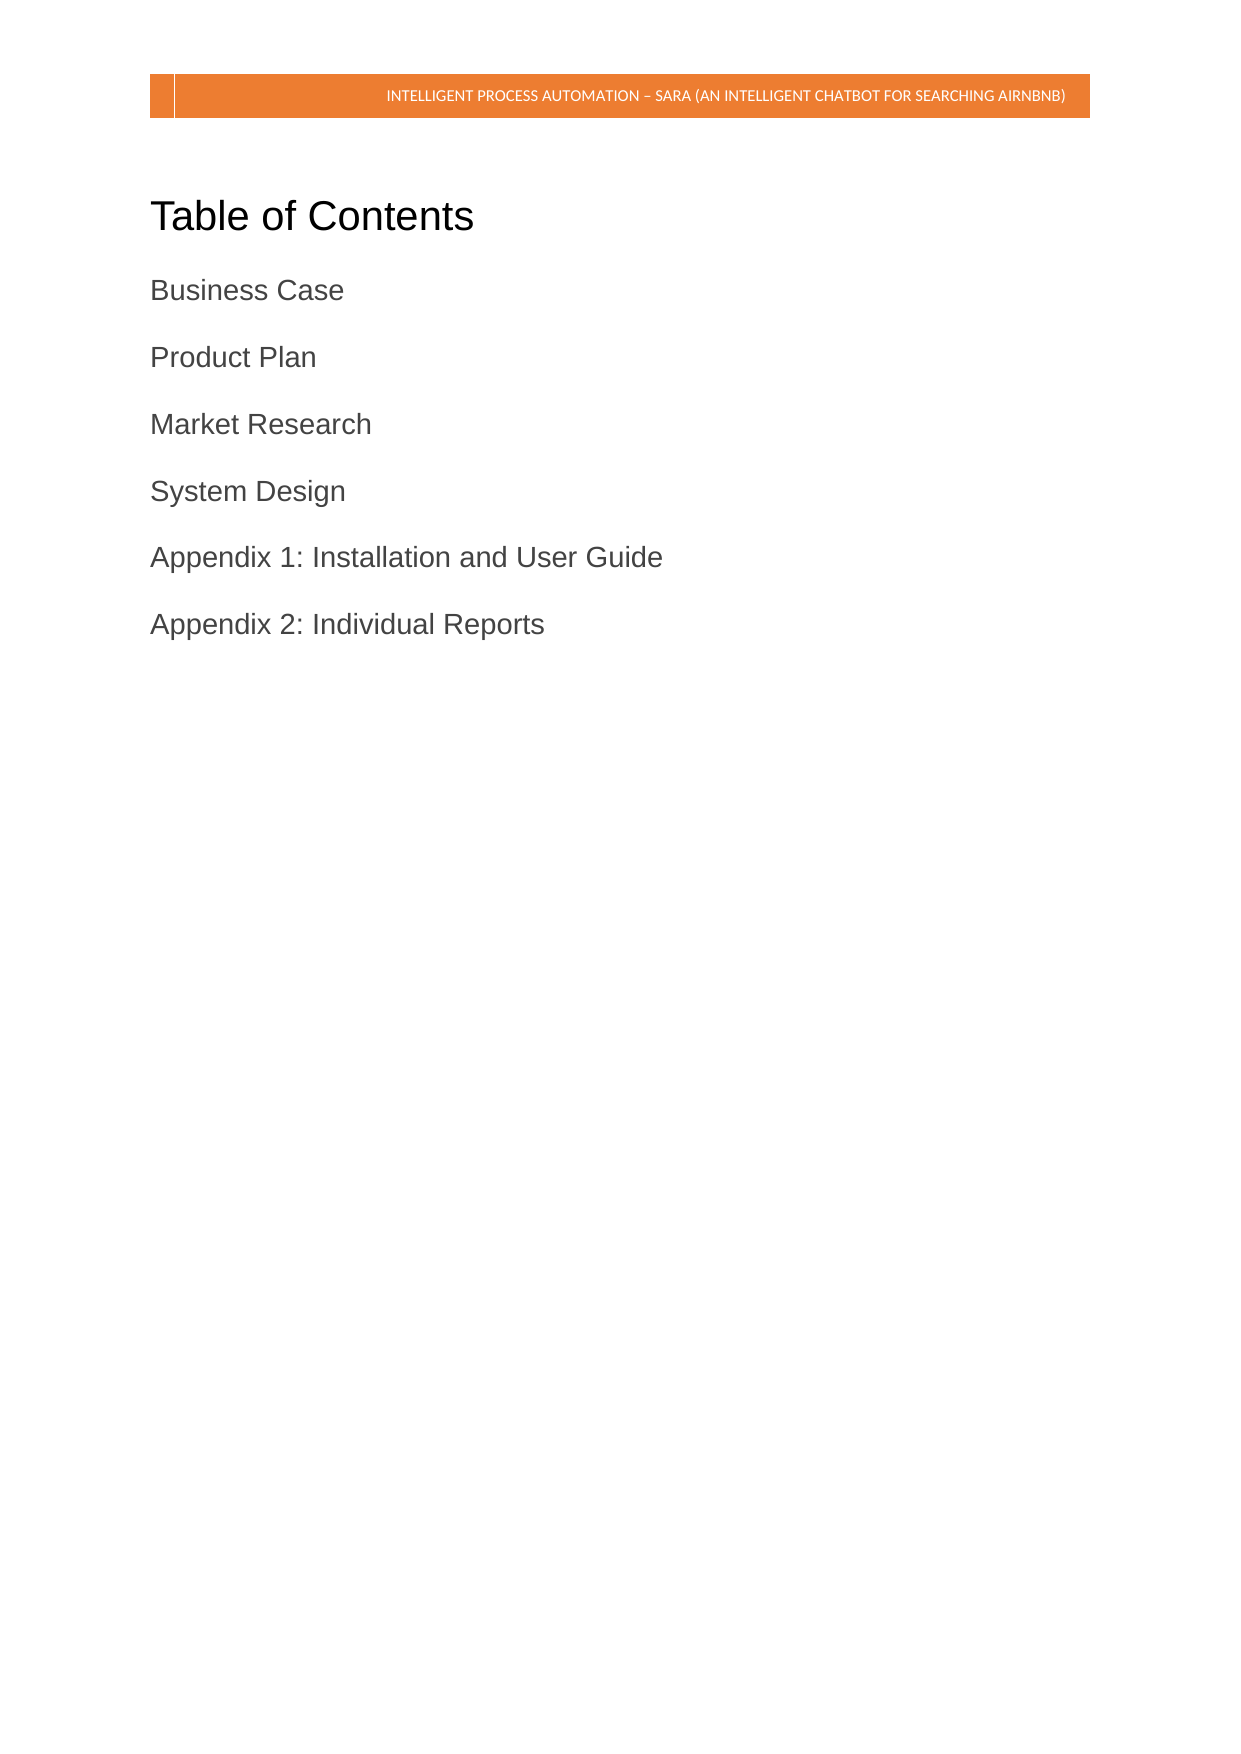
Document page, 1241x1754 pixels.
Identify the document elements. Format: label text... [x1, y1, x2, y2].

text Business Case [150, 273, 1090, 306]
text System Design [150, 473, 1090, 507]
text Product Plan [150, 340, 1090, 373]
text Appendix 1: Installation and User Guide [150, 540, 1090, 574]
text Appendix 2: Individual Reports [150, 607, 1090, 641]
text Market Research [150, 407, 1090, 440]
text Table of Contents [150, 192, 1090, 239]
